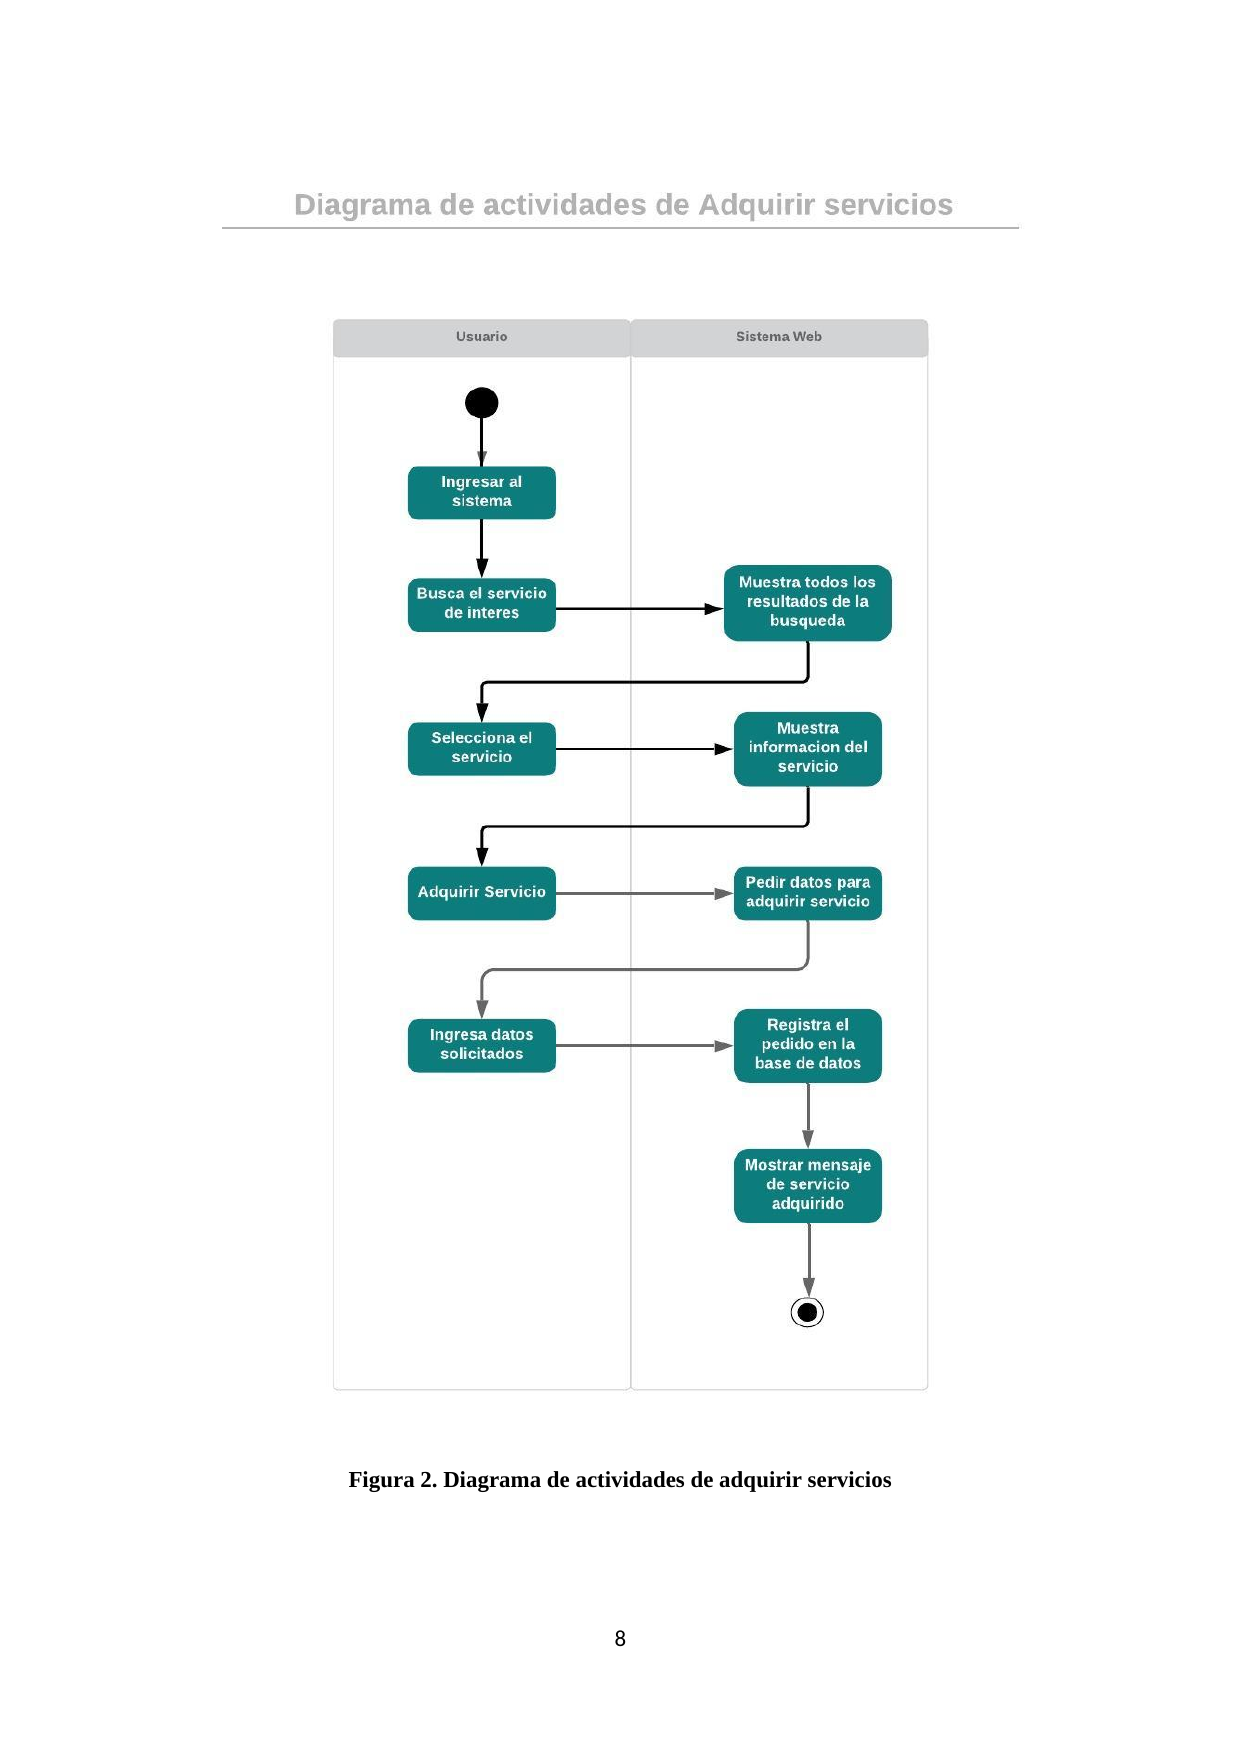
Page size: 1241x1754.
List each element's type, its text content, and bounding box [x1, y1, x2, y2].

picture [177, 147, 1063, 1427]
text Figura 2. Diagrama de actividades de adquirir servicios [177, 1466, 1063, 1492]
